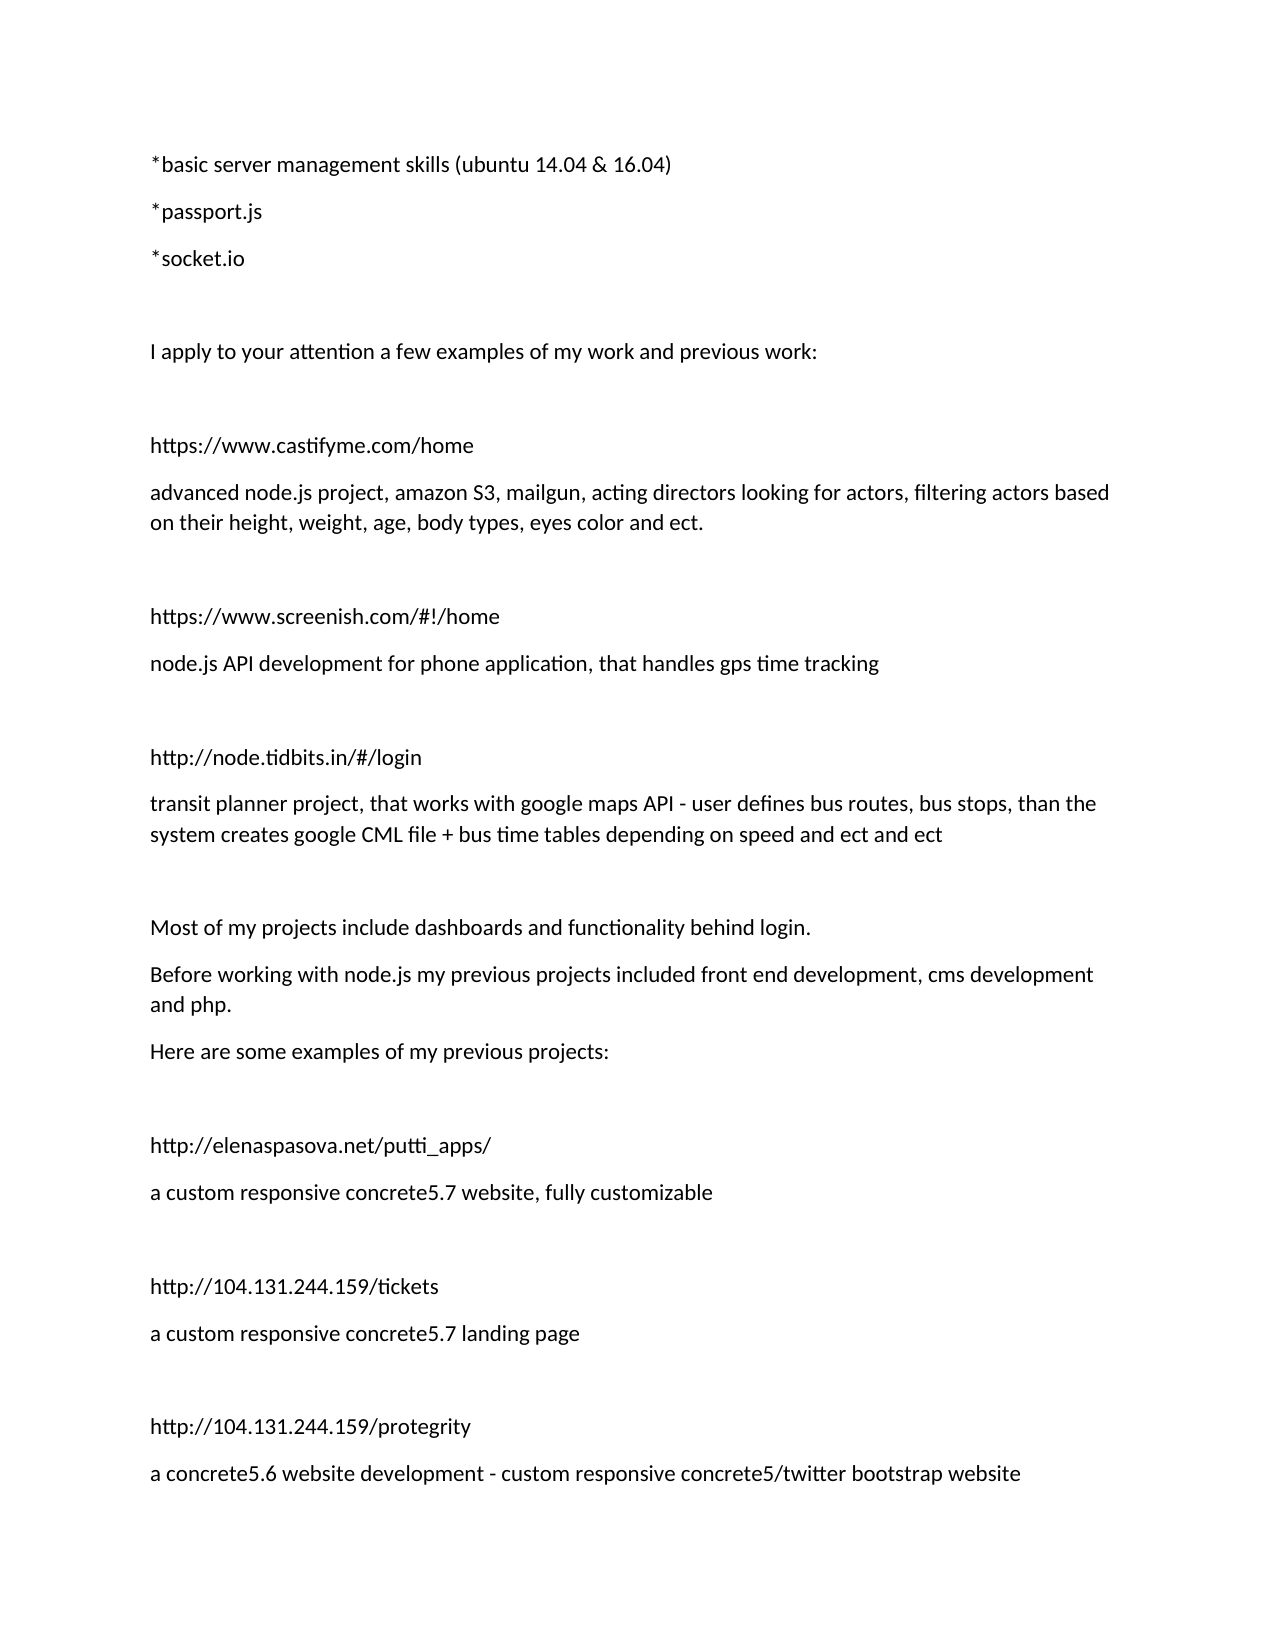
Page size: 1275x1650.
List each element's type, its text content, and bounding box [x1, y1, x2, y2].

text Most of my projects include dashboards and functionality behind login. [150, 913, 1125, 942]
text transit planner project, that works with google maps API - user defines bus routes, bus stops, than the system creates google CML file + bus time tables depending on speed and ect and ect [150, 789, 1125, 848]
text Before working with node.js my previous projects included front end development, cms development and php. [150, 960, 1125, 1019]
text https://www.castifyme.com/home [150, 431, 1125, 459]
text Here are some examples of my previous projects: [150, 1037, 1125, 1066]
text a concrete5.6 website development - custom responsive concrete5/twitter bootstrap website [150, 1459, 1125, 1487]
text http://104.131.244.159/protegrity [150, 1412, 1125, 1441]
text https://www.screenish.com/#!/home [150, 602, 1125, 630]
text node.js API development for phone application, that handles gps time tracking [150, 649, 1125, 677]
text advanced node.js project, amazon S3, mailgun, acting directors looking for actors, filtering actors based on their height, weight, age, body types, eyes color and ect. [150, 478, 1125, 536]
text I apply to your attention a few examples of my work and previous work: [150, 337, 1125, 366]
text a custom responsive concrete5.7 landing page [150, 1319, 1125, 1347]
text a custom responsive concrete5.7 website, fully customizable [150, 1178, 1125, 1206]
text *passport.js [150, 197, 1125, 225]
text http://104.131.244.159/tickets [150, 1272, 1125, 1300]
text http://elenaspasova.net/putti_apps/ [150, 1131, 1125, 1159]
text http://node.tidbits.in/#/login [150, 743, 1125, 771]
text *socket.io [150, 244, 1125, 272]
text *basic server management skills (ubuntu 14.04 & 16.04) [150, 150, 1125, 178]
